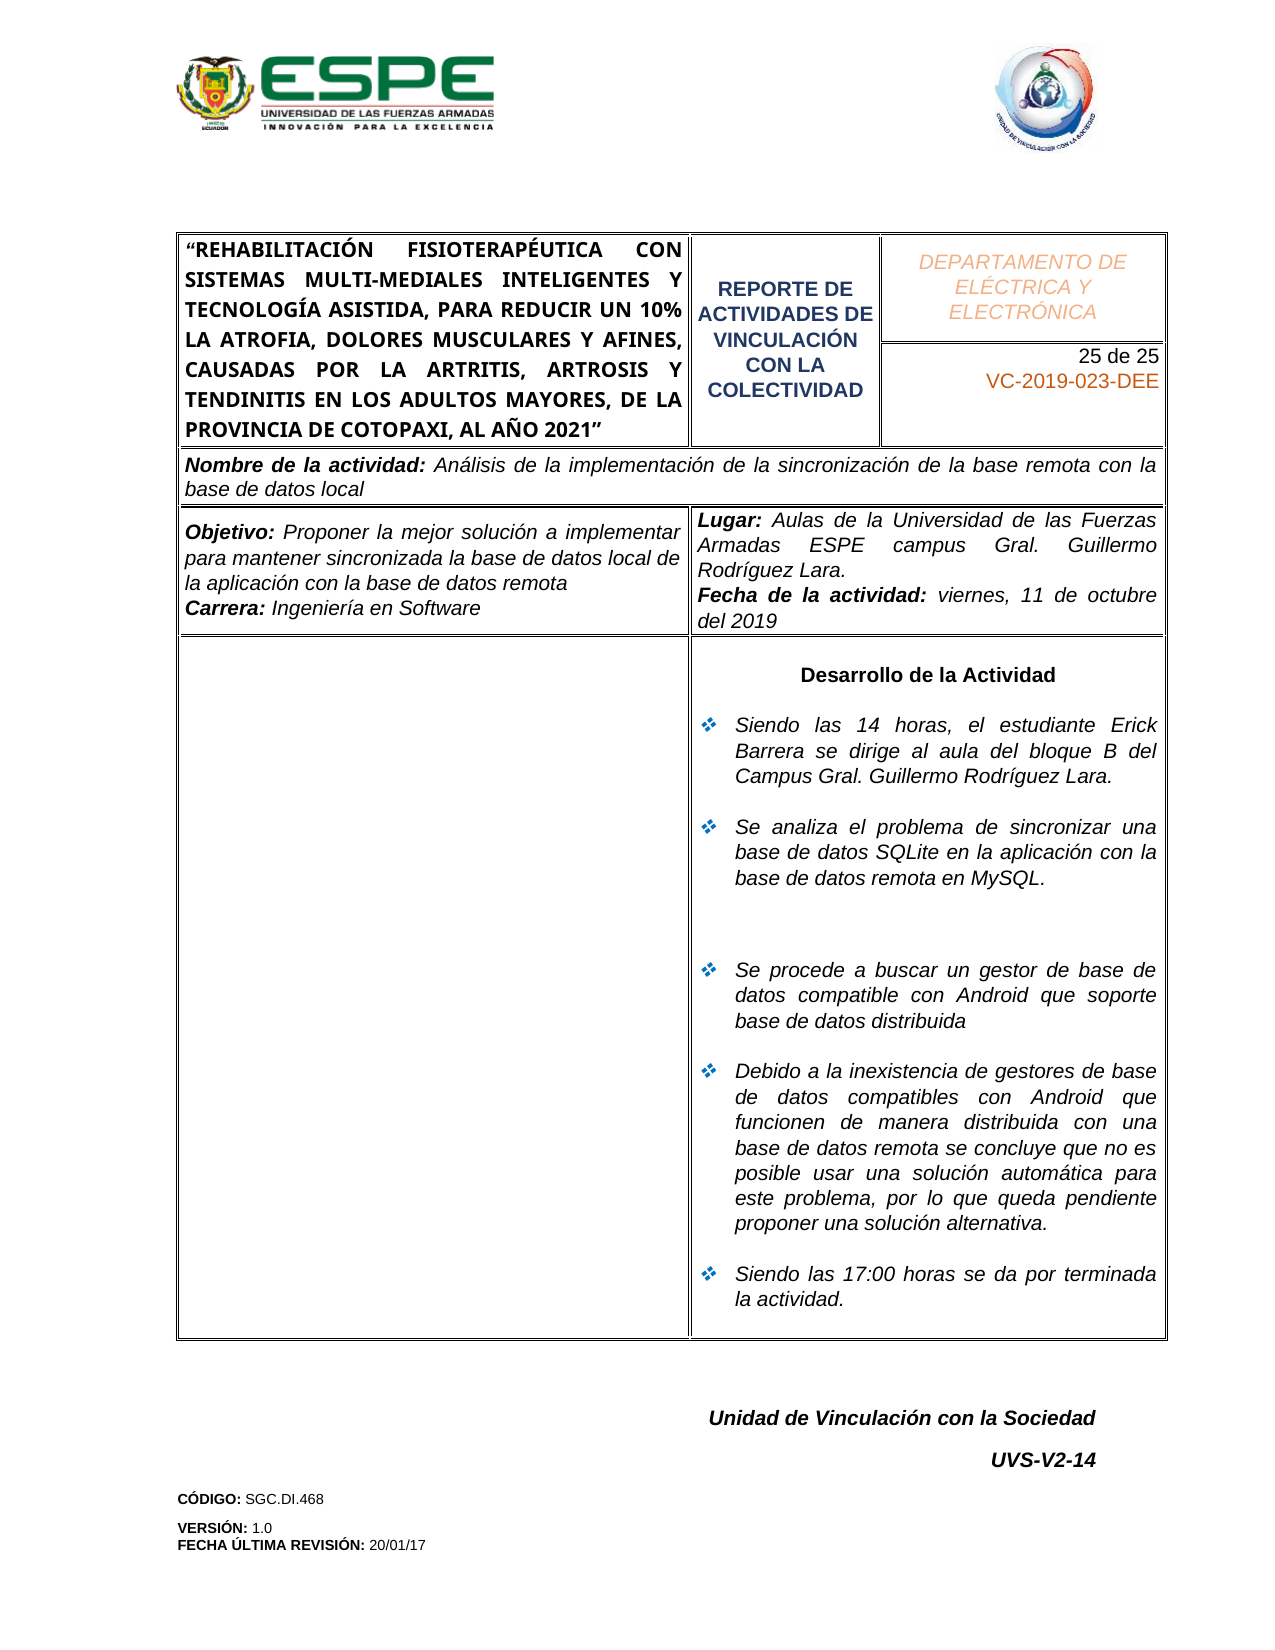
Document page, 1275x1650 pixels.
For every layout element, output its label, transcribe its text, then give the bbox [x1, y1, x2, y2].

table_header “REHABILITACIÓN FISIOTERAPÉUTICA CON SISTEMAS MULTI-MEDIALES INTELIGENTES Y TECNOLOGÍA ASISTIDA, PARA REDUCIR UN 10% LA ATROFIA, DOLORES MUSCULARES Y AFINES, CAUSADAS POR LA ARTRITIS, ARTROSIS Y TENDINITIS EN LOS ADULTOS MAYORES, DE LA PROVINCIA DE COTOPAXI, AL AÑO 2021” [179, 233, 690, 446]
picture [176, 56, 494, 130]
table_header REPORTE DE ACTIVIDADES DE VINCULACIÓN CON LA COLECTIVIDAD [690, 233, 881, 446]
table_cell [177, 634, 690, 1338]
table_cell Lugar: Aulas de la Universidad de las Fuerzas Armadas ESPE campus Gral. Guillermo Rodríguez Lara. Fecha de la actividad: viernes, 11 de octubre del 2019 [690, 504, 1167, 634]
table_cell Objetivo: Proponer la mejor solución a implementar para mantener sincronizada la base de datos local de la aplicación con la base de datos remota Carrera: Ingeniería en Software [177, 504, 690, 634]
table_cell 25 de 25 VC-2019-023-DEE [882, 341, 1165, 446]
table_cell Nombre de la actividad: Análisis de la implementación de la sincronización de la base remota con la base de datos local [179, 446, 1165, 504]
table_header DEPARTAMENTO DE ELÉCTRICA Y ELECTRÓNICA [881, 235, 1165, 341]
table_cell Desarrollo de la Actividad Siendo las 14 horas, el estudiante Erick Barrera se dirige al aula del bloque B del Campus Gral. Guillermo Rodríguez Lara. Se analiza el problema de sincronizar una base de datos SQLite en la aplicación con la base de datos remota en MySQL. Se procede a buscar un gestor de base de datos compatible con Android que soporte base de datos distribuida Debido a la inexistencia de gestores de base de datos compatibles con Android que funcionen de manera distribuida con una base de datos remota se concluye que no es posible usar una solución automática para este problema, por lo que queda pendiente proponer una solución alternativa. Siendo las 17:00 horas se da por terminada la actividad. [690, 634, 1167, 1338]
picture [994, 43, 1098, 153]
